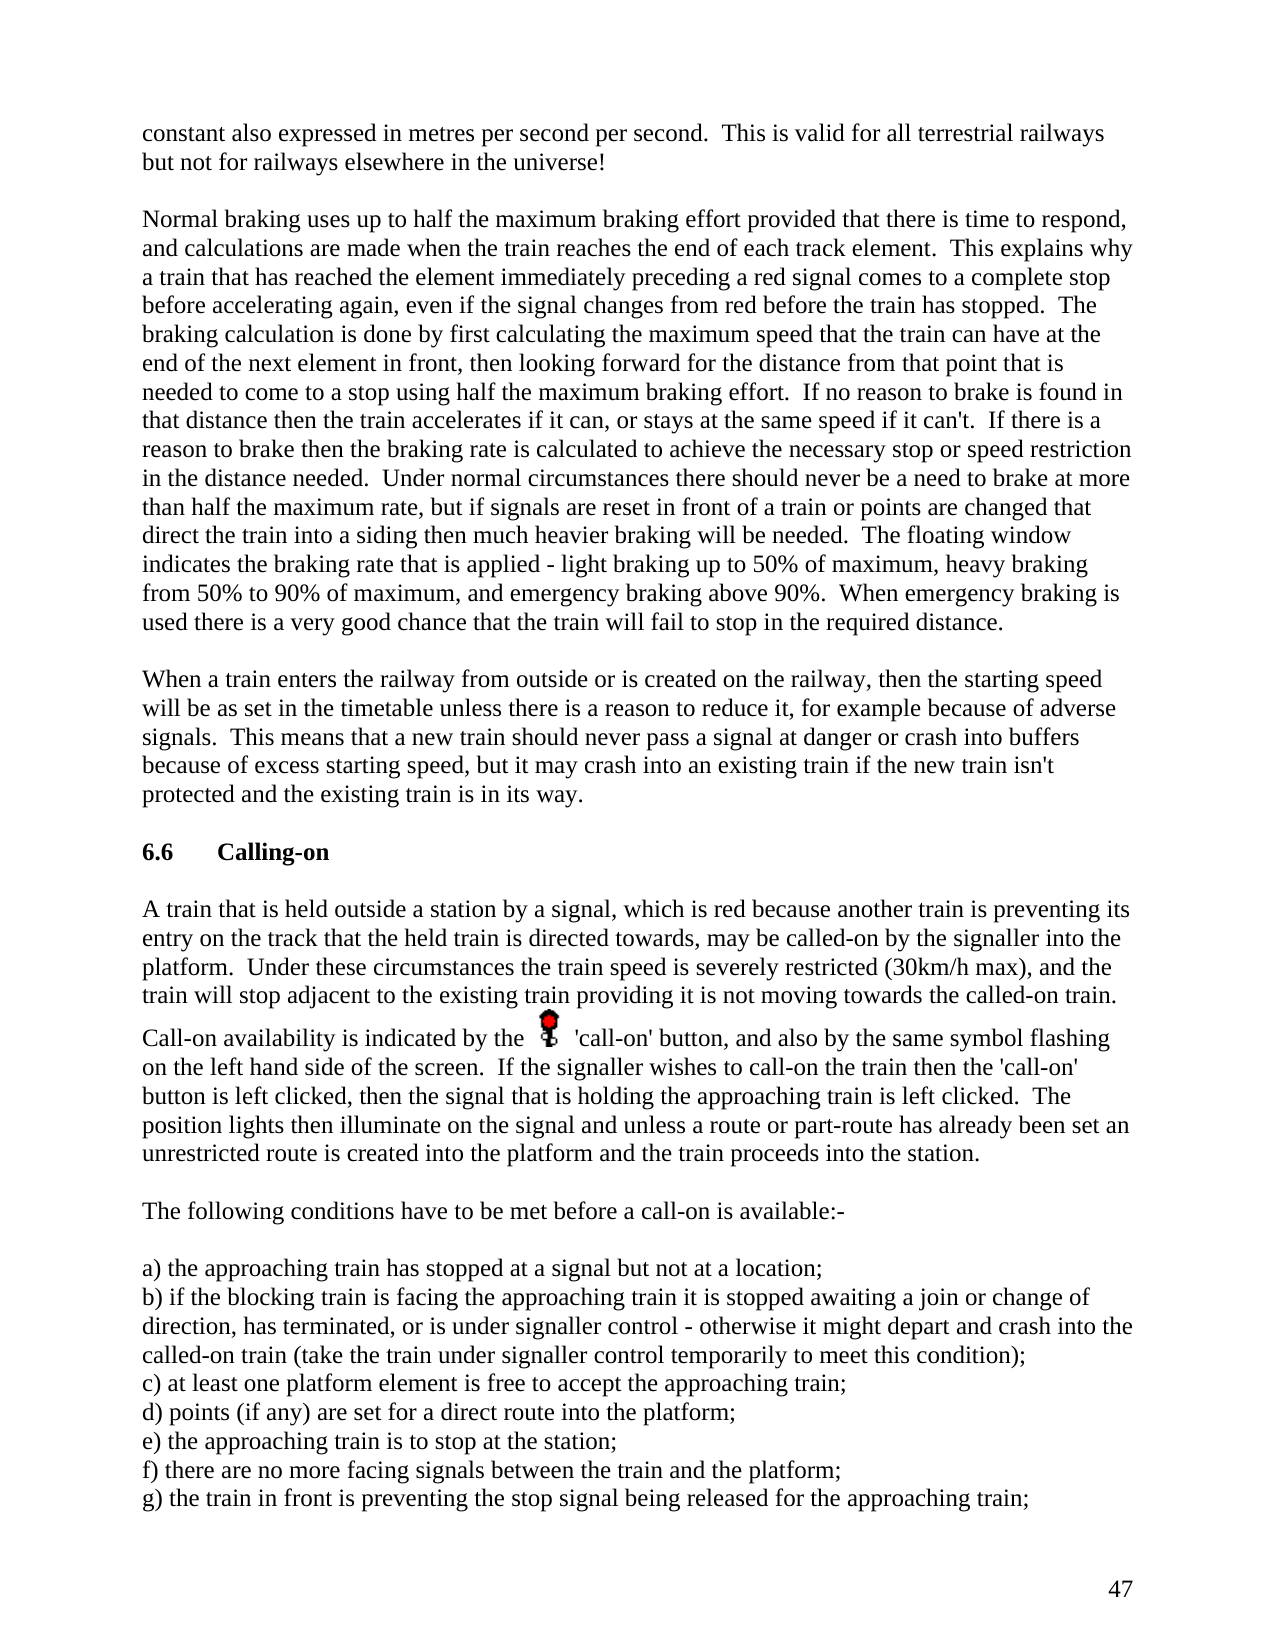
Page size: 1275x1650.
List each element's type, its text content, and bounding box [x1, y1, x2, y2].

text When a train enters the railway from outside or is created on the railway, then the starting speed will be as set in the timetable unless there is a reason to reduce it, for example because of adverse signals. This means that a new train should never pass a signal at danger or crash into buffers because of excess starting speed, but it may crash into an existing train if the new train isn't protected and the existing train is in its way. [142, 664, 1133, 808]
text b) if the blocking train is facing the approaching train it is stopped awaiting a join or change of direction, has terminated, or is under signaller control - otherwise it might depart and crash into the called-on train (take the train under signaller control temporarily to meet this condition); [142, 1282, 1133, 1368]
text c) at least one platform element is free to accept the approaching train; [142, 1368, 1133, 1397]
text Normal braking uses up to half the maximum braking effort provided that there is time to respond, and calculations are made when the train reaches the end of each track element. This explains why a train that has reached the element immediately preceding a red signal comes to a complete stop before accelerating again, even if the signal changes from red before the train has stopped. The braking calculation is done by first calculating the maximum speed that the train can have at the end of the next element in front, then looking forward for the distance from that point that is needed to come to a stop using half the maximum braking effort. If no reason to brake is found in that distance then the train accelerates if it can, or stays at the same speed if it can't. If there is a reason to brake then the braking rate is calculated to achieve the necessary stop or speed restriction in the distance needed. Under normal circumstances there should never be a need to brake at more than half the maximum rate, but if signals are reset in front of a train or points are changed that direct the train into a siding then much heavier braking will be needed. The floating window indicates the braking rate that is applied - light braking up to 50% of maximum, heavy braking from 50% to 90% of maximum, and emergency braking above 90%. When emergency braking is used there is a very good chance that the train will fail to stop in the required distance. [142, 204, 1133, 636]
text a) the approaching train has stopped at a signal but not at a location; [142, 1253, 1133, 1282]
picture [530, 1009, 568, 1047]
text f) there are no more facing signals between the train and the platform; [142, 1455, 1133, 1483]
text e) the approaching train is to stop at the station; [142, 1426, 1133, 1455]
text The following conditions have to be met before a call-on is available:- [142, 1196, 1133, 1225]
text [142, 118, 1133, 176]
text g) the train in front is preventing the stop signal being released for the approaching train; [142, 1483, 1133, 1512]
text d) points (if any) are set for a direct route into the platform; [142, 1397, 1133, 1426]
text A train that is held outside a station by a signal, which is red because another train is preventing its entry on the track that the held train is directed towards, may be called-on by the signaller into the platform. Under these circumstances the train speed is severely restricted (30km/h max), and the train will stop adjacent to the existing train providing it is not moving towards the called-on train. Call-on availability is indicated by the 'call-on' button, and also by the same symbol flashing on the left hand side of the screen. If the signaller wishes to call-on the train then the 'call-on' button is left clicked, then the signal that is holding the approaching train is left clicked. The position lights then illuminate on the signal and unless a route or part-route has already been set an unrestricted route is created into the platform and the train proceeds into the station. [142, 894, 1133, 1167]
text 6.6 Calling-on [142, 837, 1133, 866]
